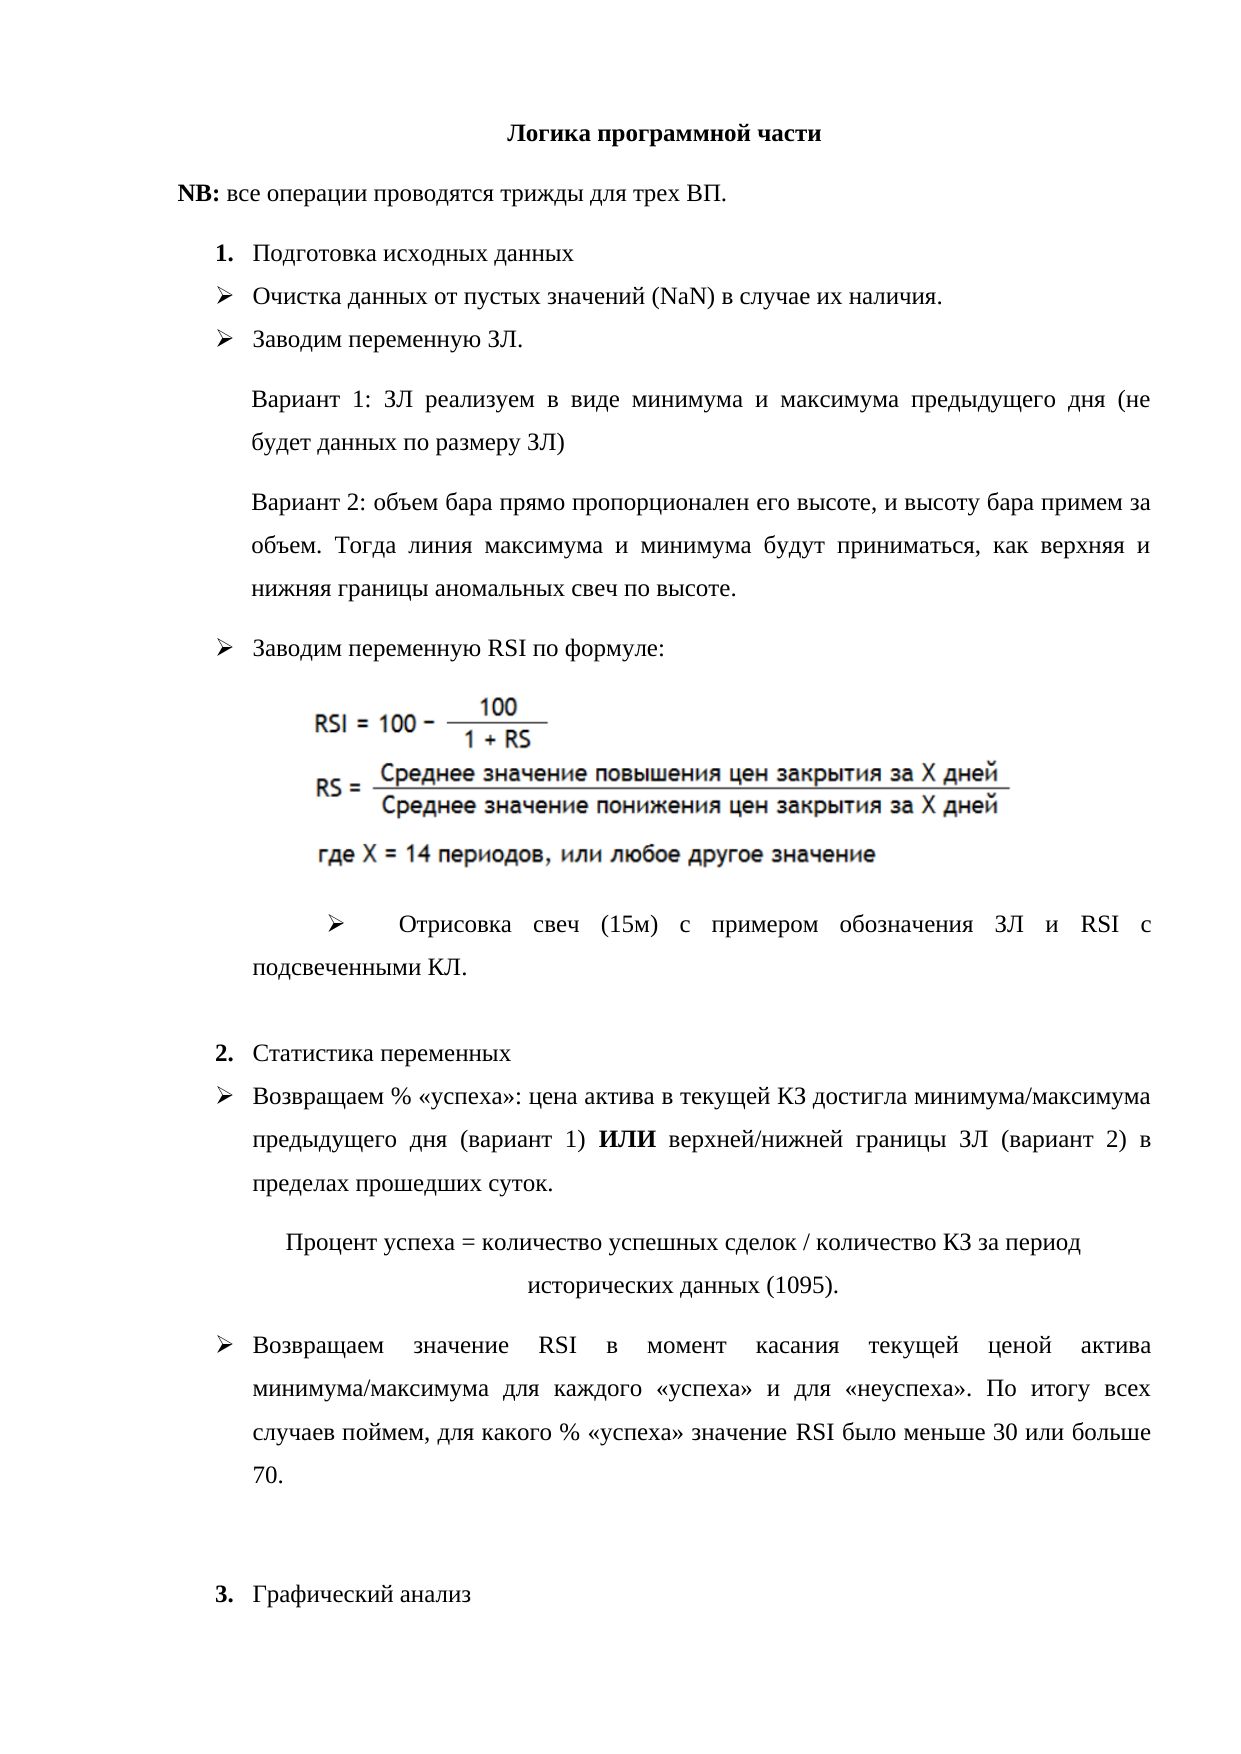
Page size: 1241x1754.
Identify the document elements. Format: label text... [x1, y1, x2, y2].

text Вариант 2: объем бара прямо пропорционален его высоте, и высоту бара примем за объем. Тогда линия максимума и минимума будут приниматься, как верхняя и нижняя границы аномальных свеч по высоте. [251, 558, 1152, 602]
list Возвращаем значение RSI в момент касания текущей ценой актива минимума/максимума для каждого «успеха» и для «неуспеха». По итогу всех случаев поймем, для какого % «успеха» значение RSI было меньше 30 или больше 70. [215, 1330, 1152, 1488]
list Отрисовка свеч (15м) с примером обозначения ЗЛ и RSI с подсвеченными КЛ. [252, 909, 1152, 981]
list Очистка данных от пустых значений (NaN) в случае их наличия. [215, 281, 1152, 309]
text Вариант 1: ЗЛ реализуем в виде минимума и максимума предыдущего дня (не будет данных по размеру ЗЛ) [251, 384, 1152, 456]
text Процент успеха = количество успешных сделок / количество КЗ за период исторических данных (1095). [215, 1227, 1152, 1299]
text Вариант 2: объем бара прямо пропорционален его высоте, и высоту бара примем за объем. Тогда линия максимума и минимума будут приниматься, как верхняя и нижняя границы аномальных свеч по высоте. [251, 487, 1152, 530]
list Статистика переменных [215, 1038, 1152, 1067]
list Заводим переменную RSI по формуле: [215, 633, 1152, 661]
picture [305, 692, 1024, 879]
list Заводим переменную ЗЛ. [215, 324, 1152, 353]
list Возвращаем % «успеха»: цена актива в текущей КЗ достигла минимума/максимума предыдущего дня (вариант 1) ИЛИ верхней/нижней границы ЗЛ (вариант 2) в пределах прошедших суток. [215, 1081, 1152, 1196]
list Подготовка исходных данных [215, 238, 1152, 266]
text Логика программной части [177, 118, 1152, 147]
text NB: все операции проводятся трижды для трех ВП. [177, 178, 1152, 207]
list Графический анализ [215, 1579, 1152, 1608]
